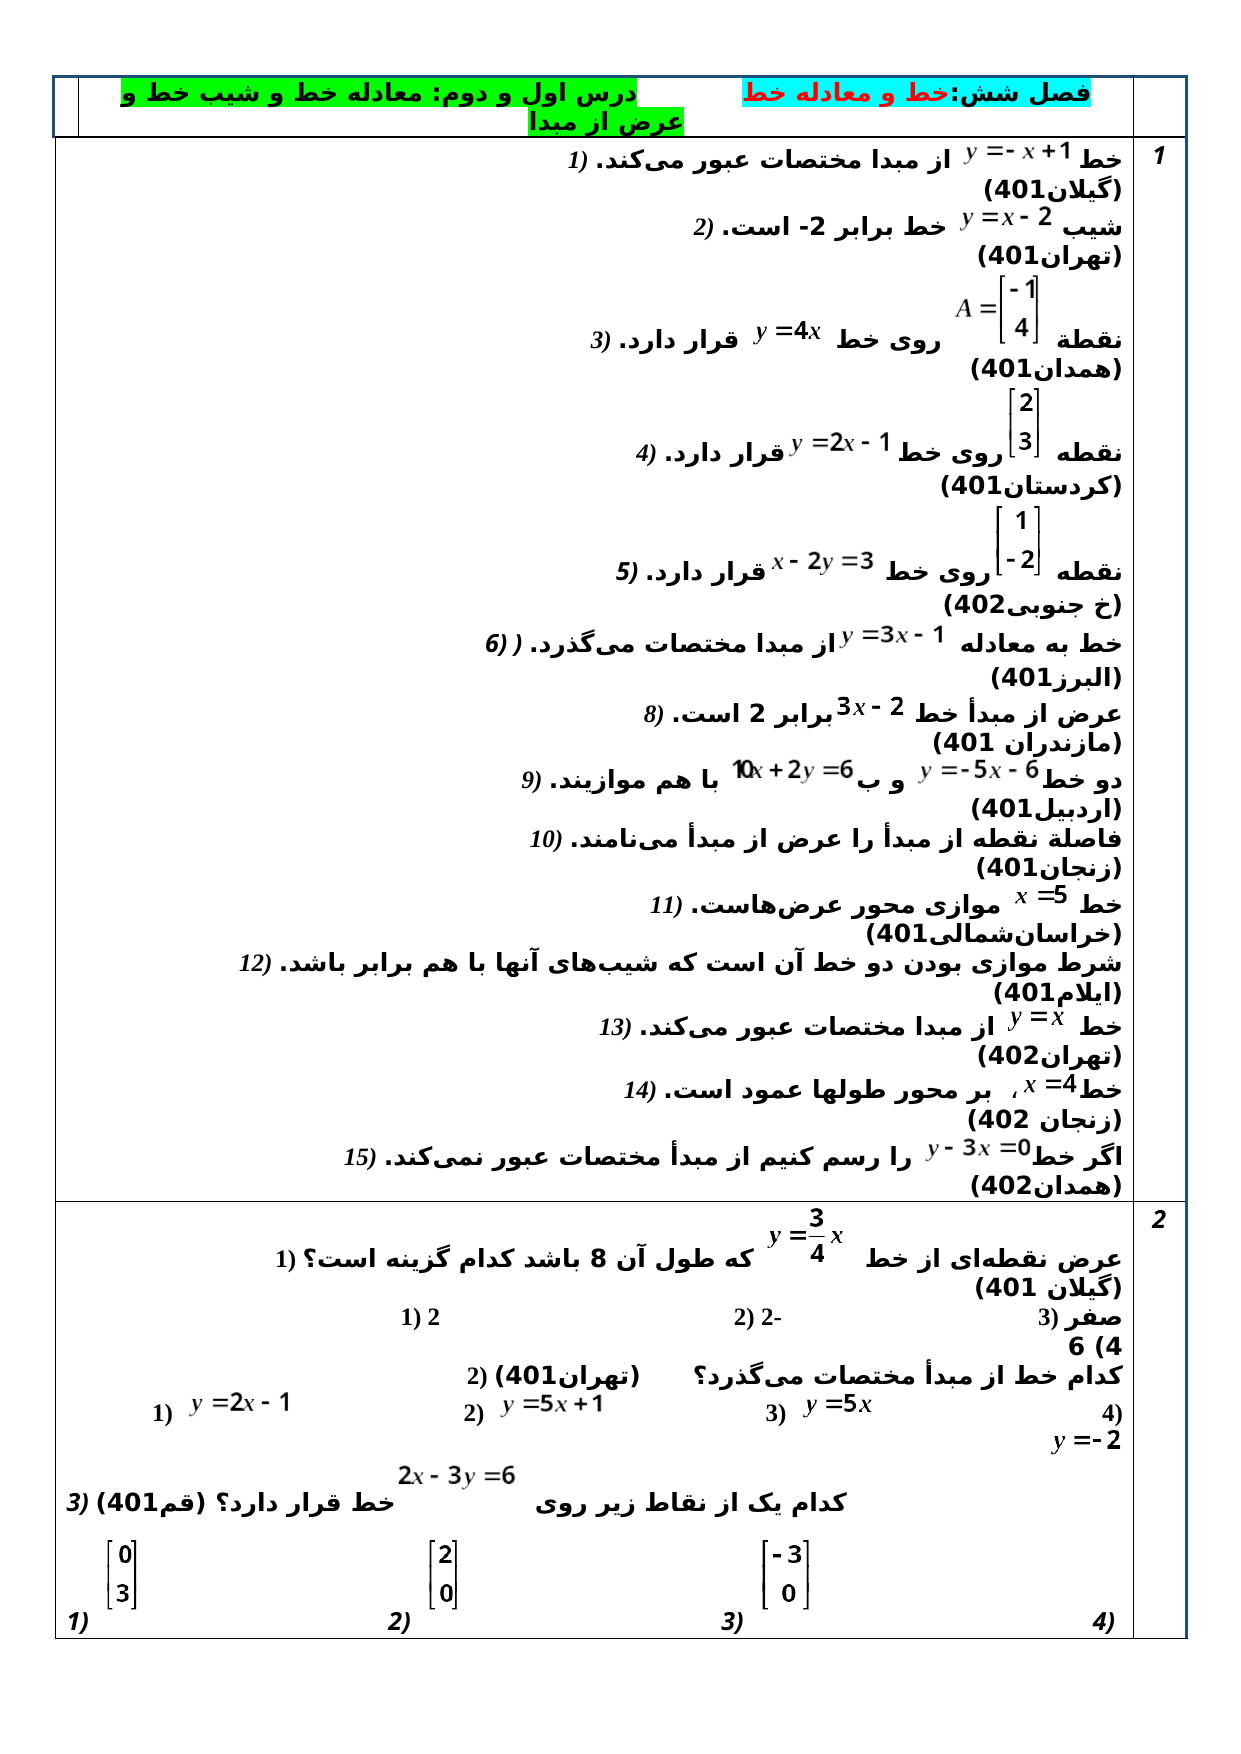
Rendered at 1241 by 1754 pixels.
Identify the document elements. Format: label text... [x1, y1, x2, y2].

table_cell 1 [1134, 138, 1185, 1201]
table_header [1134, 78, 1185, 136]
table_header فصل شش:خط و معادله خط درس اول و دوم: معادله خط و شیب خط و عرض از مبدا [79, 78, 528, 136]
table_header فصل شش:خط و معادله خط درس اول و دوم: معادله خط و شیب خط و عرض از مبدا [637, 78, 1133, 136]
table_header [55, 78, 78, 136]
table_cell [56, 1202, 1133, 1638]
table_cell 2 [1134, 1202, 1185, 1638]
table_cell 1) خط از مبدا مختصات عبور می‌کند. (گیلان401) 2) شیب خط برابر 2- است. (تهران401) 3) نقطة روی خط قرار دارد. (همدان401) 4) نقطه روی خط قرار دارد. (کردستان401) 5) نقطه روی خط قرار دارد. (خ جنوبی402) 6) ) خط به معادله از مبدا مختصات می‌گذرد. (البرز401) 8) عرض از مبدأ خط برابر 2 است. (مازندران 401) 9) دو خط و ب با هم موازیند. (اردبیل401) 10) فاصلة نقطه از مبدأ را عرض از مبدأ می‌نامند. (زنجان401) 11) خط موازی محور عرض‌هاست. (خراسان‌شمالی401) 12) شرط موازی بودن دو خط آن است که شیب‌های آنها با هم برابر باشد. (ایلام401) 13) خط از مبدا مختصات عبور می‌کند. (تهران402) 14) خط، بر محور طولها عمود است. (زنجان 402) 15) اگر خط را رسم کنیم از مبدأ مختصات عبور نمی‌کند. (همدان402) [56, 138, 1133, 1201]
